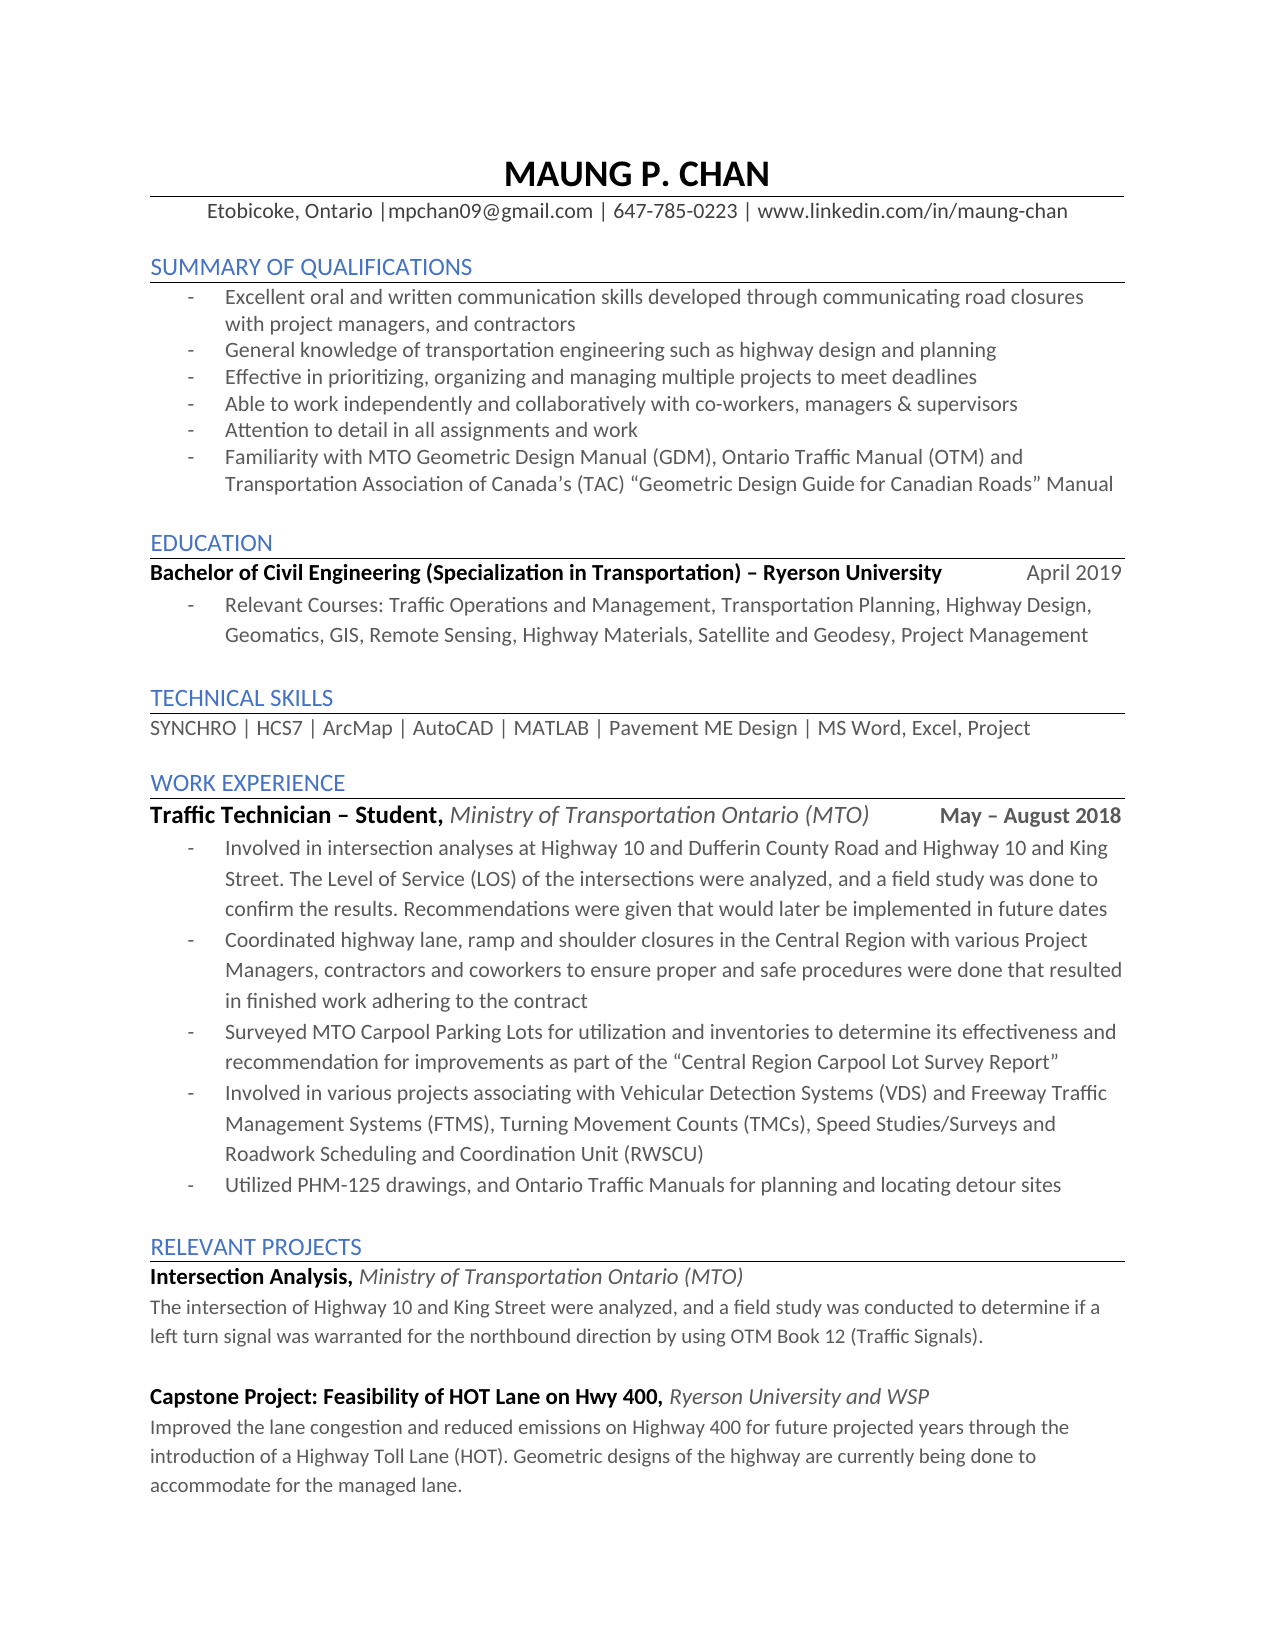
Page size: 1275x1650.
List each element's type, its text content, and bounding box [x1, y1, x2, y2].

list Involved in various projects associating with Vehicular Detection Systems (VDS) and Freeway Traffic Management Systems (FTMS), Turning Movement Counts (TMCs), Speed Studies/Surveys and Roadwork Scheduling and Coordination Unit (RWSCU) [187, 1079, 1125, 1167]
list Coordinated highway lane, ramp and shoulder closures in the Central Region with various Project Managers, contractors and coworkers to ensure proper and safe procedures were done that resulted in finished work adhering to the contract [187, 926, 1125, 1014]
table_header RELEVANT PROJECTS [150, 1231, 1125, 1261]
list Surveyed MTO Carpool Parking Lots for utilization and inventories to determine its effectiveness and recommendation for improvements as part of the “Central Region Carpool Lot Survey Report” [187, 1018, 1125, 1075]
list Effective in prioritizing, organizing and managing multiple projects to meet deadlines [187, 363, 1125, 390]
table_header TECHNICAL SKILLS [150, 683, 1125, 713]
list Familiarity with MTO Geometric Design Manual (GDM), Ontario Traffic Manual (OTM) and Transportation Association of Canada’s (TAC) “Geometric Design Guide for Canadian Roads” Manual [187, 443, 1125, 496]
list Relevant Courses: Traffic Operations and Management, Transportation Planning, Highway Design, Geomatics, GIS, Remote Sensing, Highway Materials, Satellite and Geodesy, Project Management [187, 591, 1125, 648]
text Improved the lane congestion and reduced emissions on Highway 400 for future projected years through the introduction of a Highway Toll Lane (HOT). Geometric designs of the highway are currently being done to accommodate for the managed lane. [150, 1414, 1125, 1498]
table_header WORK EXPERIENCE [150, 768, 1125, 798]
list General knowledge of transportation engineering such as highway design and planning [187, 336, 1125, 363]
table_header SUMMARY OF QUALIFICATIONS [150, 252, 1125, 282]
text Intersection Analysis, Ministry of Transportation Ontario (MTO) [150, 1262, 1125, 1290]
list Involved in intersection analyses at Highway 10 and Dufferin County Road and Highway 10 and King Street. The Level of Service (LOS) of the intersections were analyzed, and a field study was done to confirm the results. Recommendations were given that would later be implemented in future dates [187, 834, 1125, 922]
list Able to work independently and collaboratively with co-workers, managers & supervisors [187, 390, 1125, 416]
table_header EDUCATION [150, 527, 1125, 557]
text Bachelor of Civil Engineering (Specialization in Transportation) – Ryerson University April 2019 [150, 559, 1124, 587]
text SYNCHRO | HCS7 | ArcMap | AutoCAD | MATLAB | Pavement ME Design | MS Word, Excel, Project [150, 714, 1124, 741]
text Capstone Project: Feasibility of HOT Lane on Hwy 400, Ryerson University and WSP [150, 1382, 1125, 1410]
list Excellent oral and written communication skills developed through communicating road closures with project managers, and contractors [187, 283, 1125, 336]
text Traffic Technician – Student, Ministry of Transportation Ontario (MTO) May – August 2018 [150, 799, 1125, 829]
list Attention to detail in all assignments and work [187, 416, 1125, 443]
text Etobicoke, Ontario |mpchan09@gmail.com | 647-785-0223 | www.linkedin.com/in/maung-chan [150, 197, 1125, 223]
list Utilized PHM-125 drawings, and Ontario Traffic Manuals for planning and locating detour sites [187, 1171, 1125, 1198]
text The intersection of Highway 10 and King Street were analyzed, and a field study was conducted to determine if a left turn signal was warranted for the northbound direction by using OTM Book 12 (Traffic Signals). [150, 1294, 1125, 1349]
table_header MAUNG P. CHAN [150, 150, 1124, 196]
